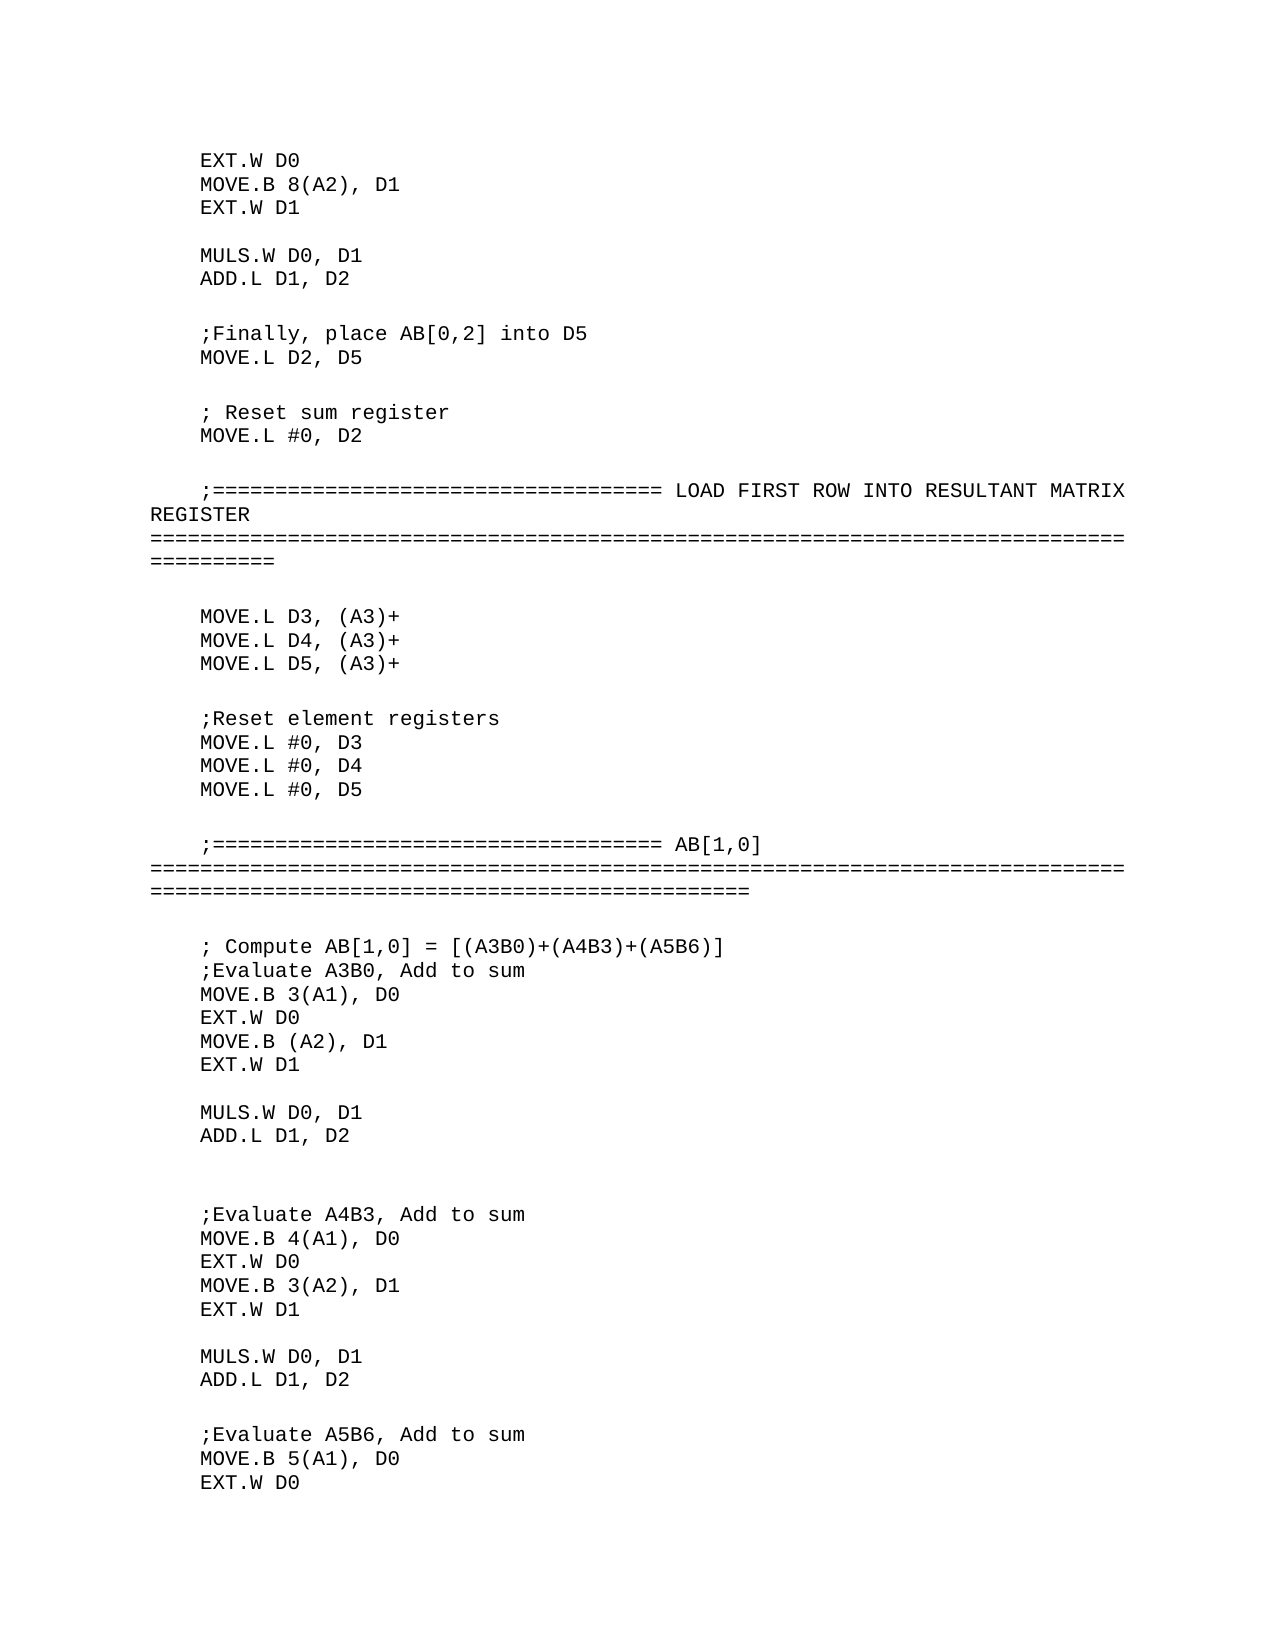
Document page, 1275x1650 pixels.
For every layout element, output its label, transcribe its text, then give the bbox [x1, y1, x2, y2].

text ;Finally, place AB[0,2] into D5 [150, 323, 1125, 347]
text MOVE.B 3(A2), D1 [150, 1275, 1125, 1298]
text MOVE.L #0, D3 [150, 732, 1125, 756]
text ;Reset element registers [150, 708, 1125, 732]
text MULS.W D0, D1 [150, 244, 1125, 268]
text MOVE.L #0, D2 [150, 425, 1125, 449]
text ADD.L D1, D2 [150, 1369, 1125, 1393]
text ADD.L D1, D2 [150, 268, 1125, 292]
text MOVE.L #0, D5 [150, 779, 1125, 803]
text MULS.W D0, D1 [150, 1346, 1125, 1369]
text ; Compute AB[1,0] = [(A3B0)+(A4B3)+(A5B6)] [150, 936, 1125, 960]
text MOVE.B 4(A1), D0 [150, 1228, 1125, 1251]
text ;Evaluate A3B0, Add to sum [150, 960, 1125, 983]
text MULS.W D0, D1 [150, 1102, 1125, 1125]
text MOVE.L D2, D5 [150, 347, 1125, 370]
text ;Evaluate A5B6, Add to sum [150, 1424, 1125, 1448]
text EXT.W D1 [150, 1054, 1125, 1078]
text MOVE.L D3, (A3)+ [150, 606, 1125, 630]
text MOVE.B 5(A1), D0 [150, 1448, 1125, 1472]
text EXT.W D1 [150, 197, 1125, 221]
text MOVE.L D4, (A3)+ [150, 630, 1125, 653]
text MOVE.L D5, (A3)+ [150, 653, 1125, 677]
text EXT.W D0 [150, 1251, 1125, 1275]
text ;==================================== AB[1,0] ============================================================================================================================== [150, 834, 1125, 905]
text ADD.L D1, D2 [150, 1125, 1125, 1149]
text EXT.W D0 [150, 1007, 1125, 1031]
text EXT.W D1 [150, 1298, 1125, 1322]
text ;==================================== LOAD FIRST ROW INTO RESULTANT MATRIX REGISTER ======================================================================================== [150, 480, 1125, 575]
text MOVE.B 3(A1), D0 [150, 983, 1125, 1007]
text EXT.W D0 [150, 150, 1125, 174]
text EXT.W D0 [150, 1472, 1125, 1495]
text ; Reset sum register [150, 402, 1125, 425]
text MOVE.B 8(A2), D1 [150, 174, 1125, 197]
text ;Evaluate A4B3, Add to sum [150, 1204, 1125, 1228]
text MOVE.B (A2), D1 [150, 1031, 1125, 1054]
text MOVE.L #0, D4 [150, 756, 1125, 779]
